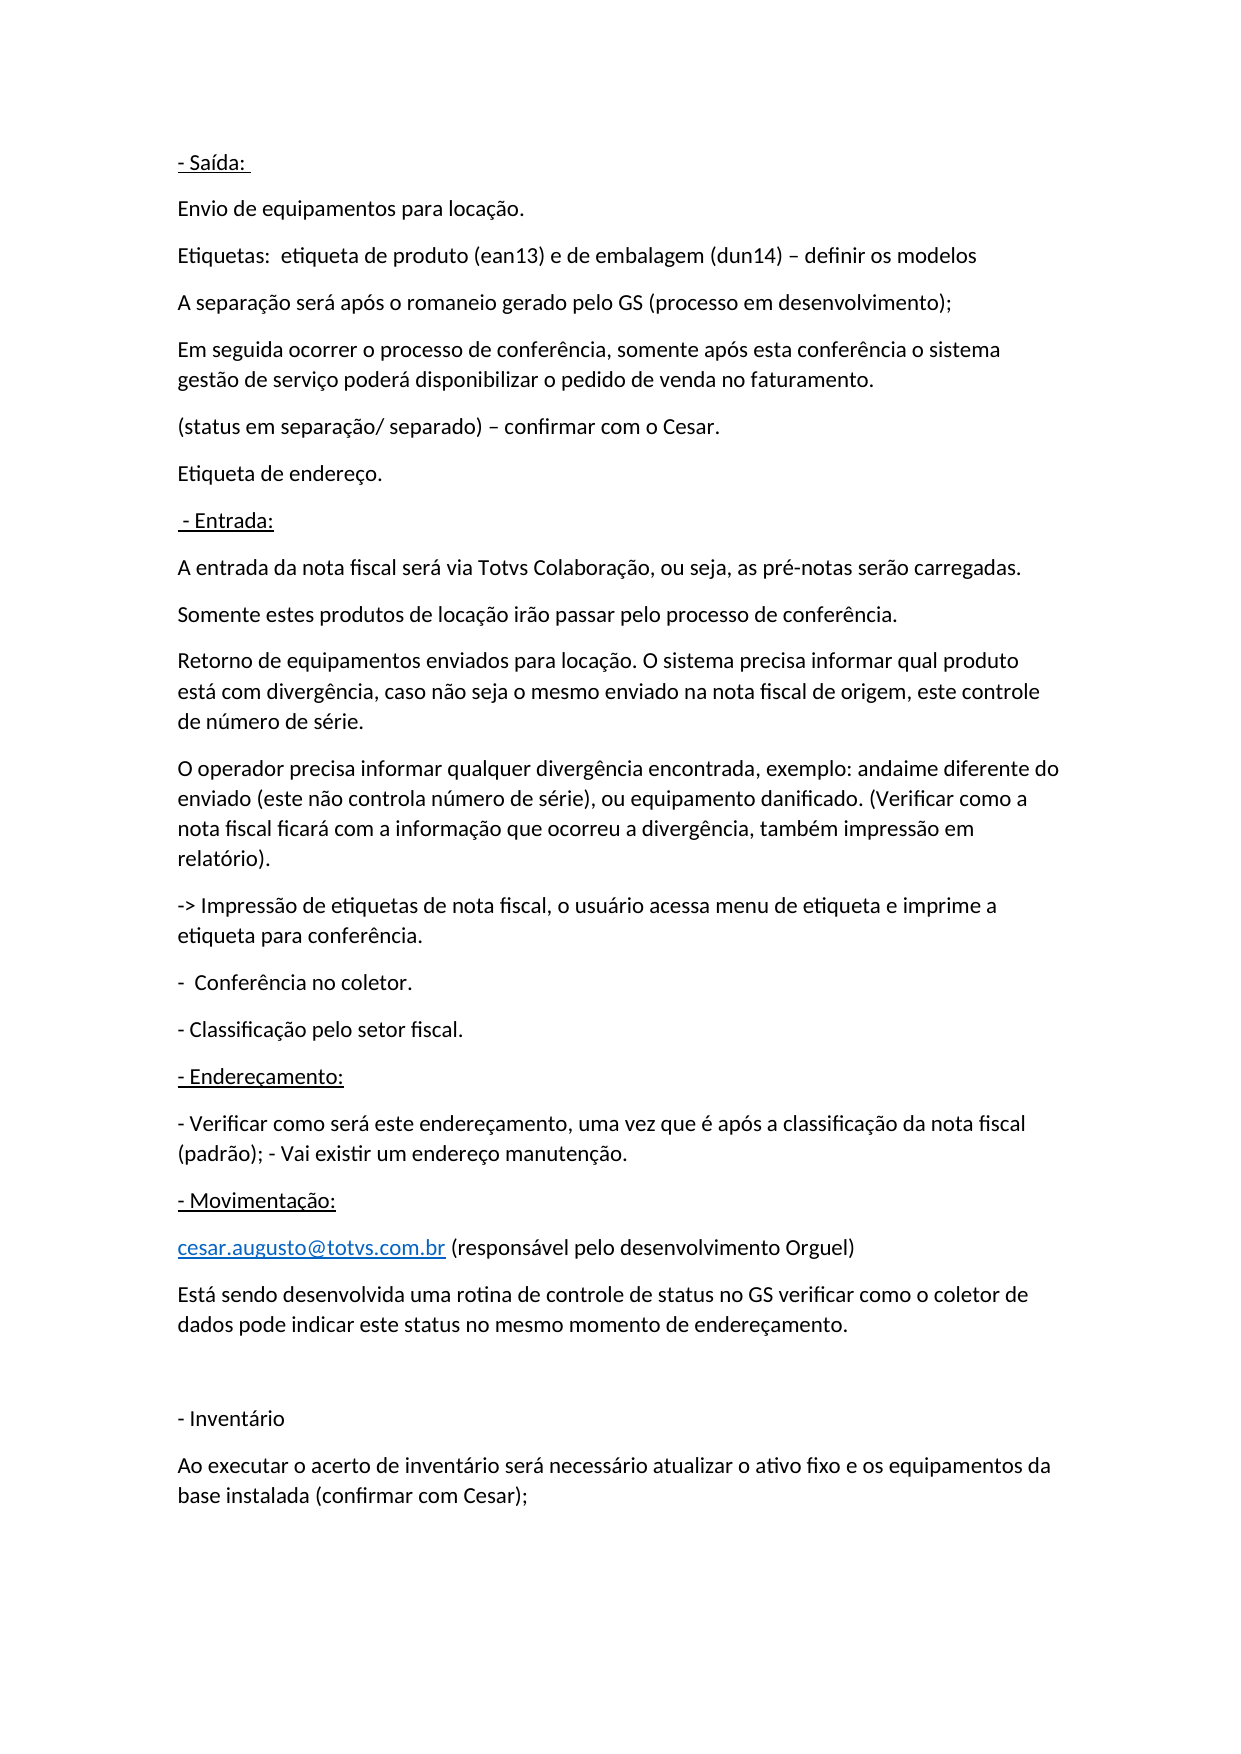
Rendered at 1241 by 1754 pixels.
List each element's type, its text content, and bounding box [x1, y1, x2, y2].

text Retorno de equipamentos enviados para locação. O sistema precisa informar qual produto está com divergência, caso não seja o mesmo enviado na nota fiscal de origem, este controle de número de série. [177, 647, 1063, 735]
text - Inventário [177, 1404, 1063, 1432]
text - Endereçamento: [177, 1062, 1063, 1090]
text Etiquetas: etiqueta de produto (ean13) e de embalagem (dun14) – definir os modelos [177, 241, 1063, 269]
text A entrada da nota fiscal será via Totvs Colaboração, ou seja, as pré-notas serão carregadas. [177, 553, 1063, 581]
text - Classificação pelo setor fiscal. [177, 1015, 1063, 1043]
text Em seguida ocorrer o processo de conferência, somente após esta conferência o sistema gestão de serviço poderá disponibilizar o pedido de venda no faturamento. [177, 335, 1063, 393]
text Somente estes produtos de locação irão passar pelo processo de conferência. [177, 600, 1063, 628]
text O operador precisa informar qualquer divergência encontrada, exemplo: andaime diferente do enviado (este não controla número de série), ou equipamento danificado. (Verificar como a nota fiscal ficará com a informação que ocorreu a divergência, também impressão em relatório). [177, 754, 1063, 872]
text - Entrada: [177, 506, 1063, 534]
text - Movimentação: [177, 1186, 1063, 1214]
text - Verificar como será este endereçamento, uma vez que é após a classificação da nota fiscal (padrão); - Vai existir um endereço manutenção. [177, 1109, 1063, 1167]
text cesar.augusto@totvs.com.br (responsável pelo desenvolvimento Orguel) [177, 1233, 1063, 1261]
text - Conferência no coletor. [177, 968, 1063, 996]
text (status em separação/ separado) – confirmar com o Cesar. [177, 412, 1063, 440]
text Envio de equipamentos para locação. [177, 194, 1063, 222]
text -> Impressão de etiquetas de nota fiscal, o usuário acessa menu de etiqueta e imprime a etiqueta para conferência. [177, 891, 1063, 949]
text Etiqueta de endereço. [177, 459, 1063, 487]
text - Saída: [177, 148, 1063, 176]
text A separação será após o romaneio gerado pelo GS (processo em desenvolvimento); [177, 288, 1063, 316]
text Ao executar o acerto de inventário será necessário atualizar o ativo fixo e os equipamentos da base instalada (confirmar com Cesar); [177, 1451, 1063, 1509]
text Está sendo desenvolvida uma rotina de controle de status no GS verificar como o coletor de dados pode indicar este status no mesmo momento de endereçamento. [177, 1280, 1063, 1338]
